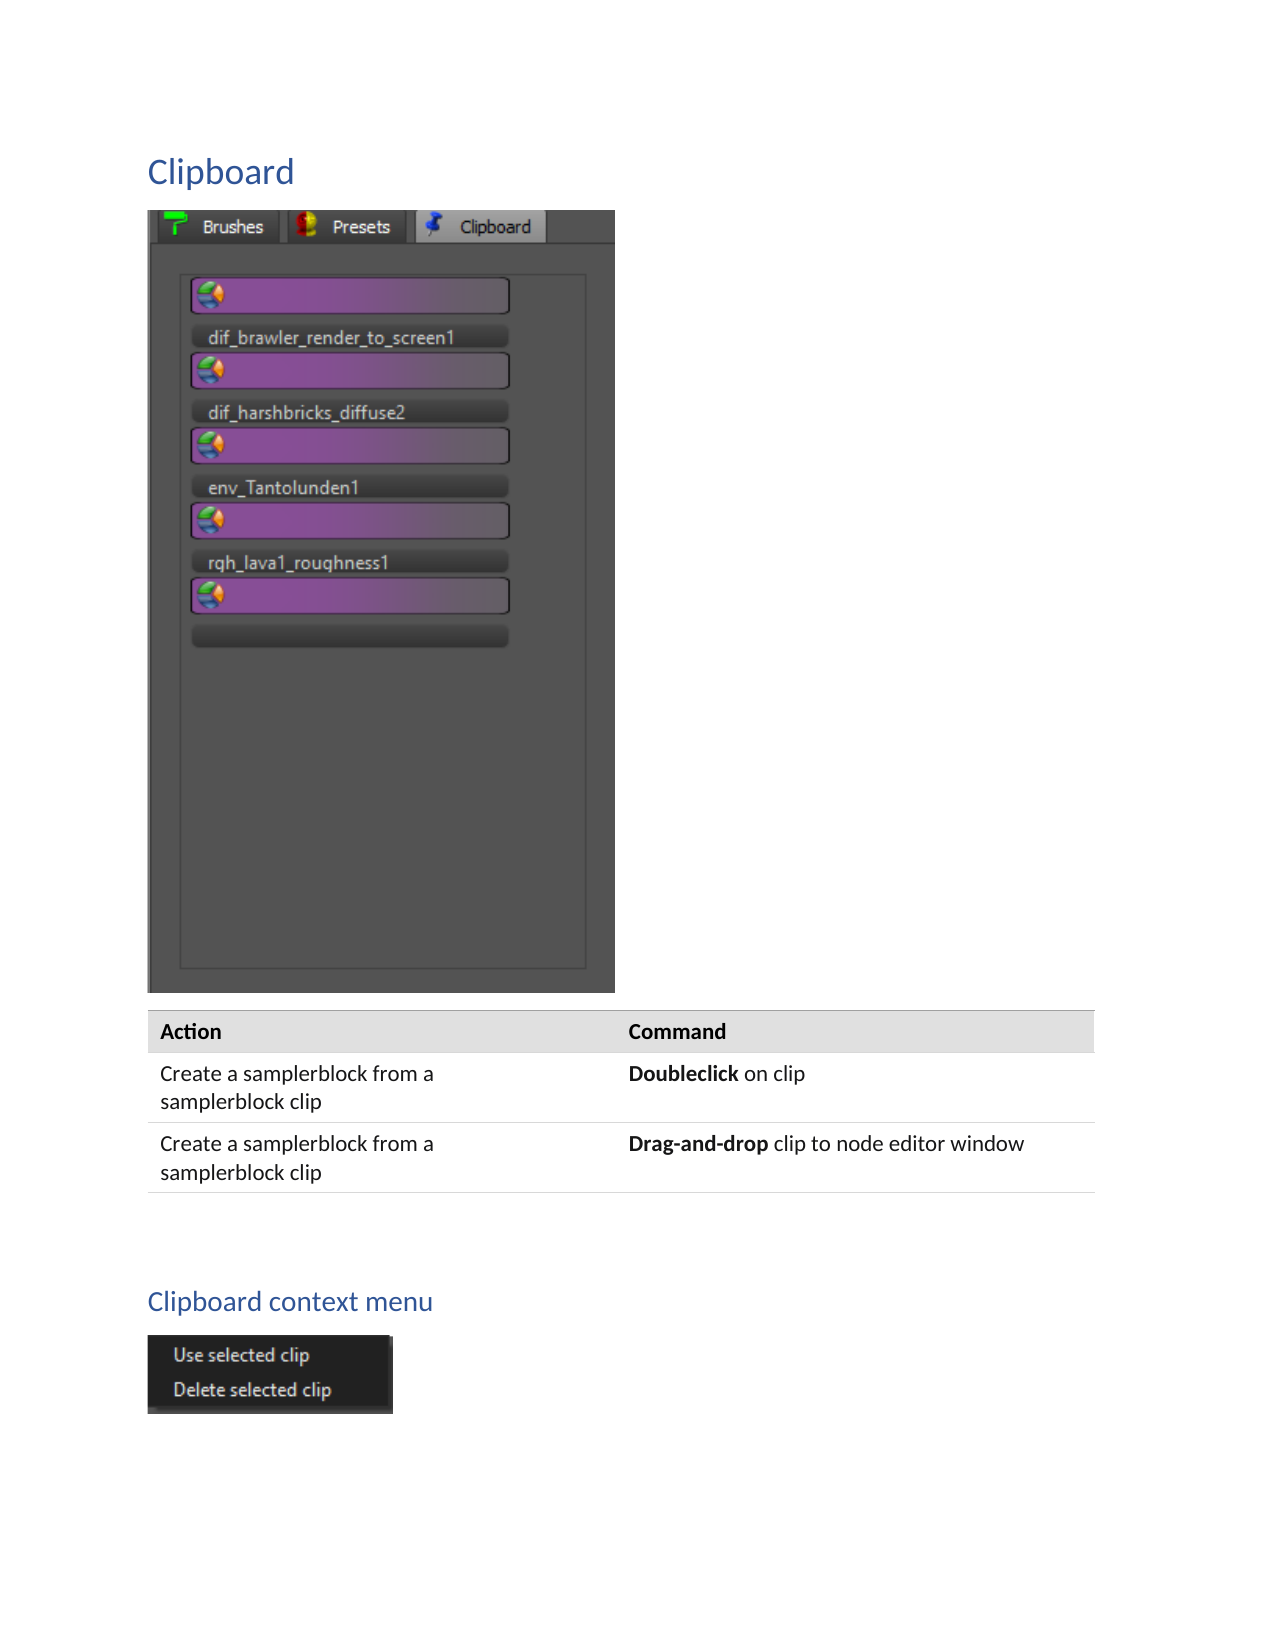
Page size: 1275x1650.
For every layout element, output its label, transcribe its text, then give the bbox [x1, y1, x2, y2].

table_cell Create a samplerblock from a samplerblock clip [148, 1053, 616, 1122]
table_cell Create a samplerblock from a samplerblock clip [148, 1123, 616, 1192]
table_header Command [616, 1011, 1094, 1052]
table_cell Drag-and-drop clip to node editor window [616, 1123, 1094, 1192]
picture [147, 1335, 393, 1414]
text Clipboard [148, 148, 1127, 193]
picture [147, 210, 615, 993]
text Clipboard context menu [148, 1283, 1127, 1318]
table_cell Doubleclick on clip [616, 1053, 1094, 1122]
table_header Action [148, 1011, 616, 1052]
